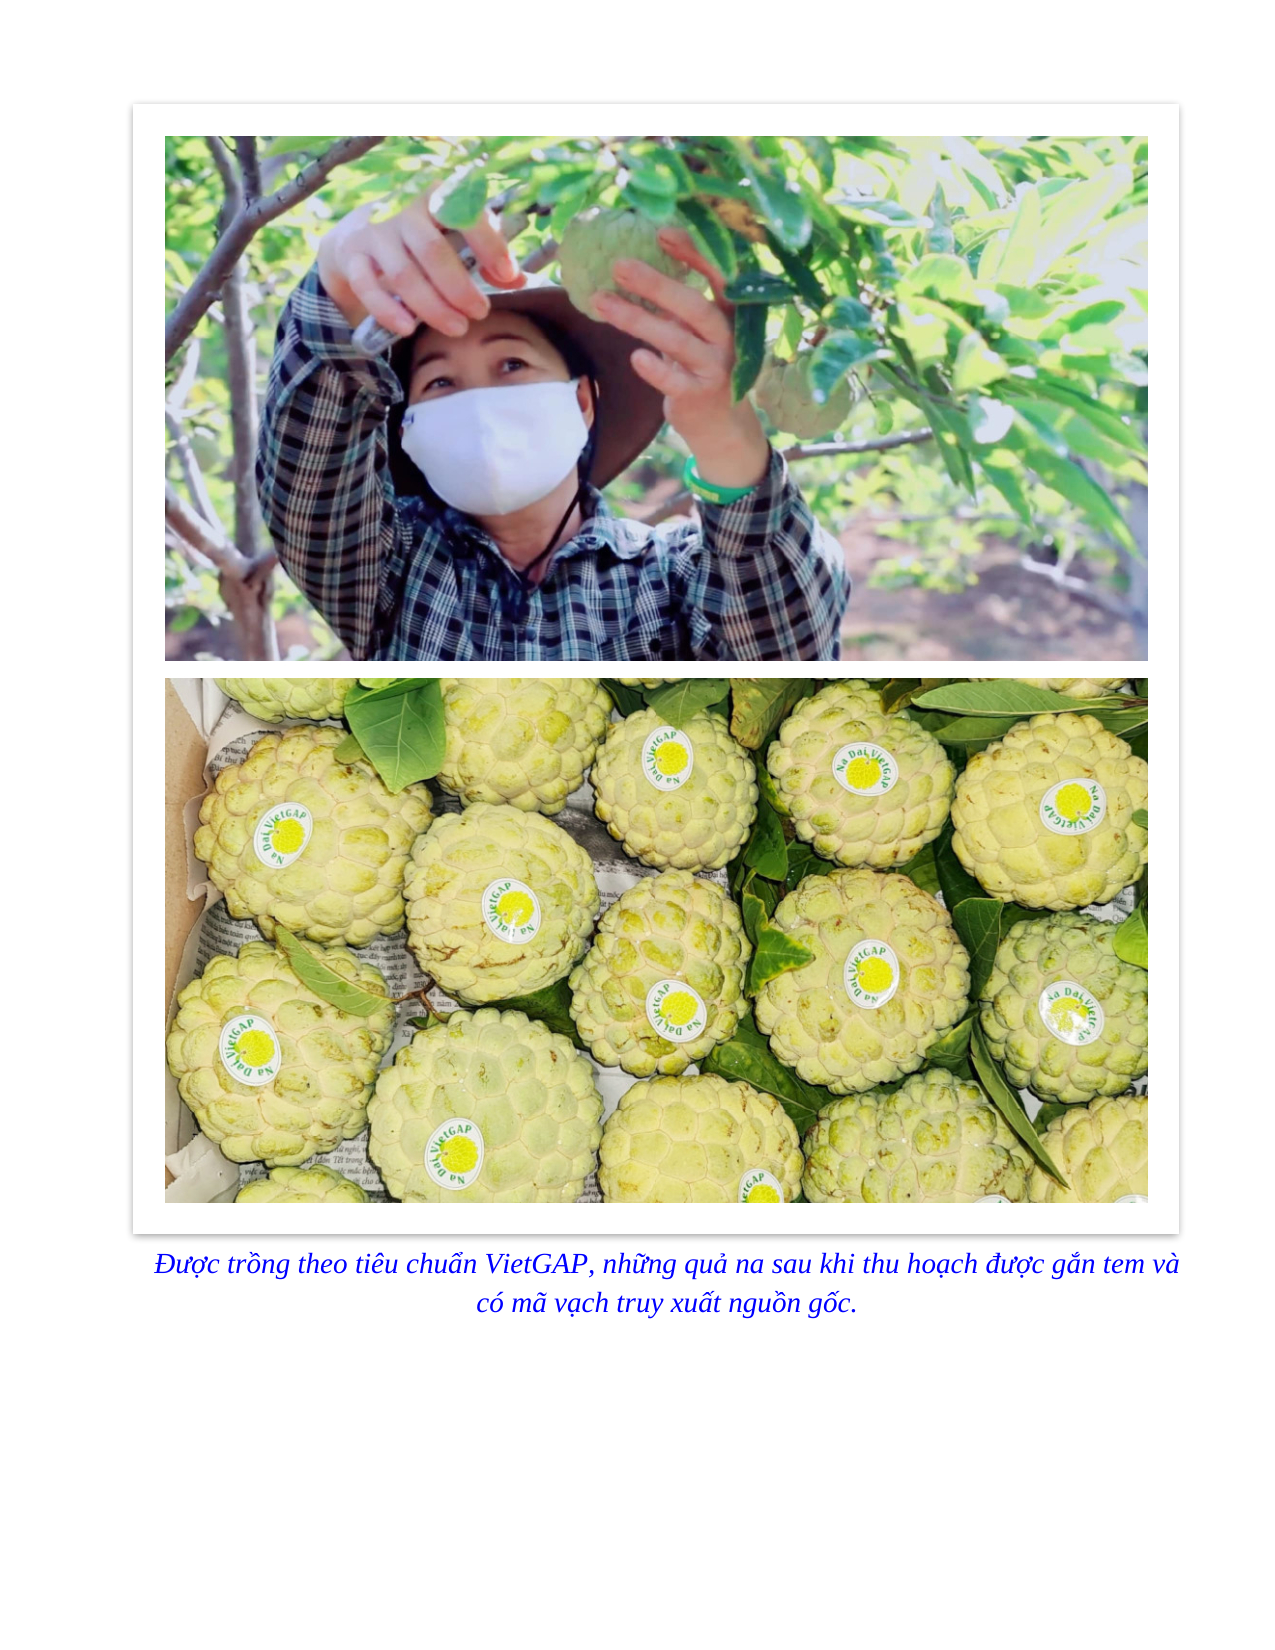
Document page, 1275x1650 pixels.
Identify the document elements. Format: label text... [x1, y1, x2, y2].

picture [148, 118, 1164, 1220]
